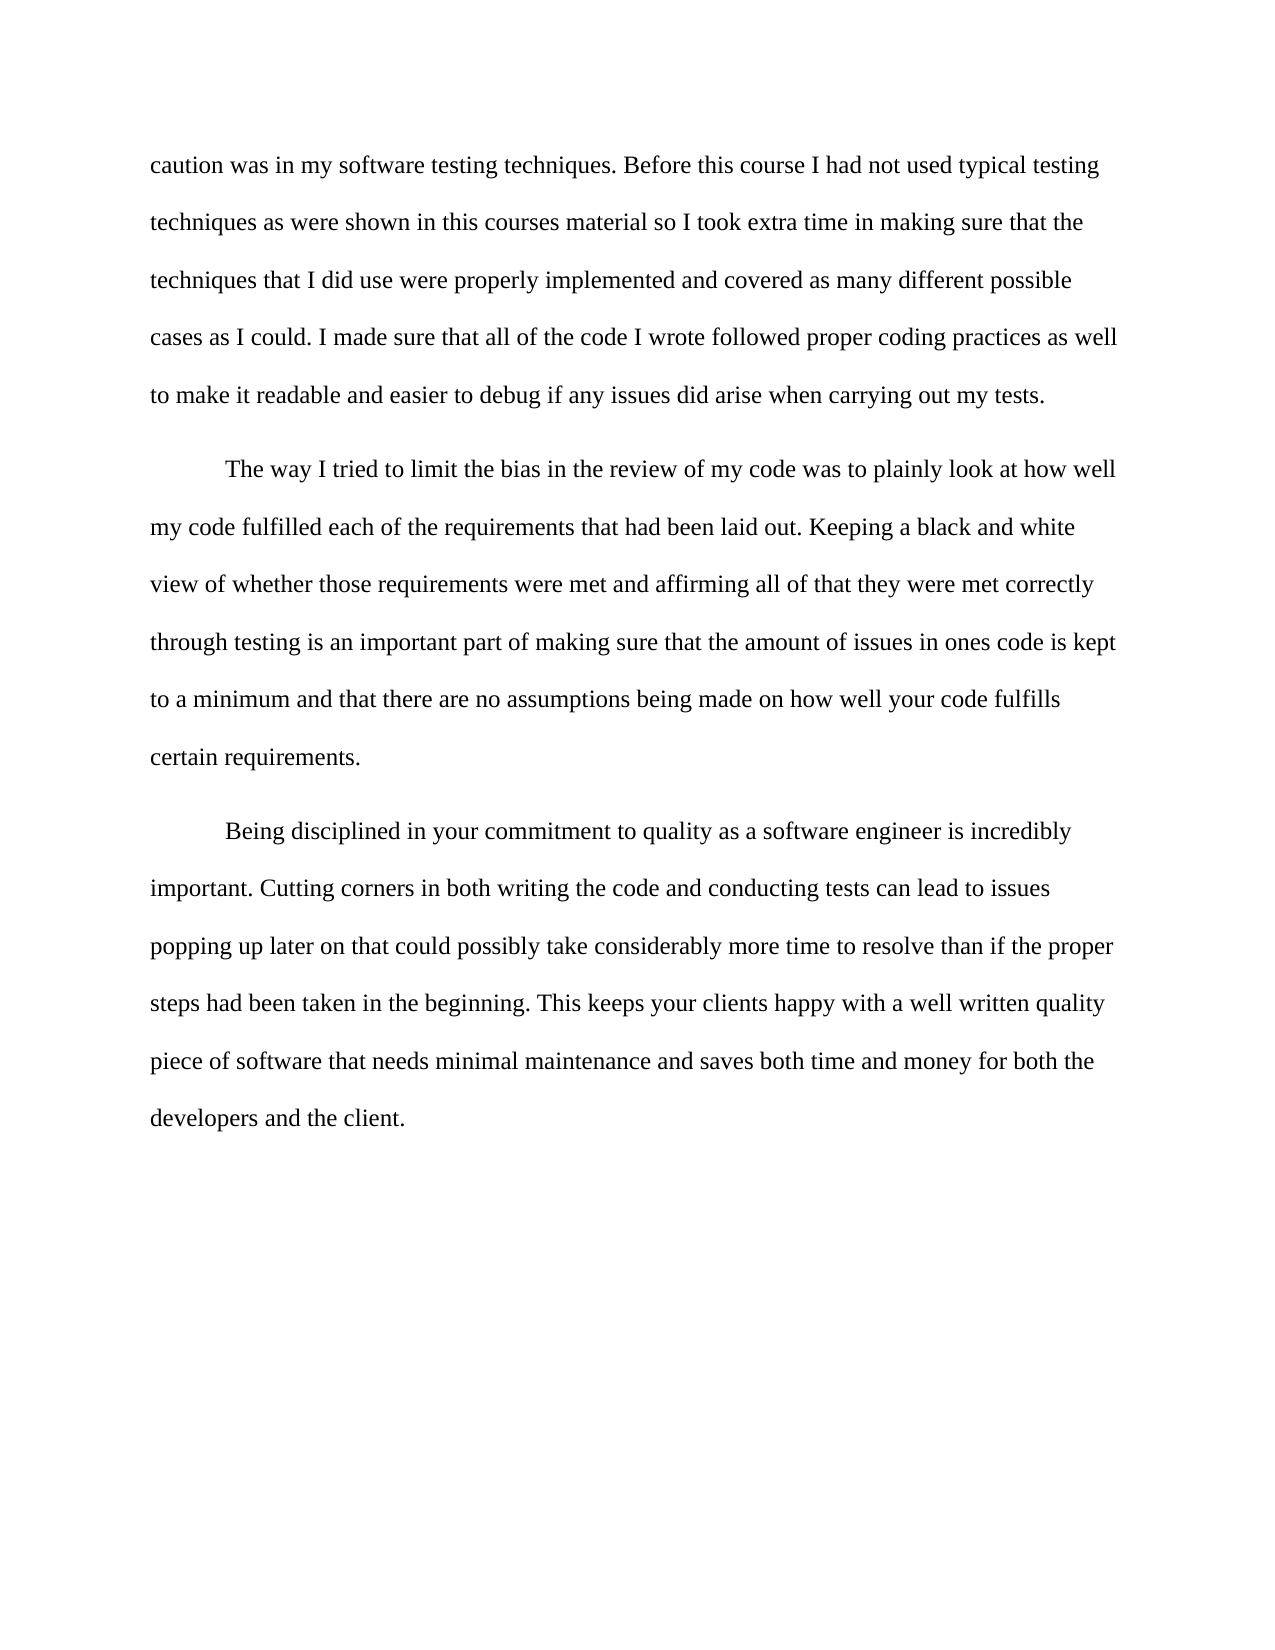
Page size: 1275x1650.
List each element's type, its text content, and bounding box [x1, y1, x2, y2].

text Being disciplined in your commitment to quality as a software engineer is incredibly important. Cutting corners in both writing the code and conducting tests can lead to issues popping up later on that could possibly take considerably more time to resolve than if the proper steps had been taken in the beginning. This keeps your clients happy with a well written quality piece of software that needs minimal maintenance and saves both time and money for both the developers and the client. [150, 816, 1125, 1132]
text The way I tried to limit the bias in the review of my code was to plainly look at how well my code fulfilled each of the requirements that had been laid out. Keeping a black and white view of whether those requirements were met and affirming all of that they were met correctly through testing is an important part of making sure that the amount of issues in ones code is kept to a minimum and that there are no assumptions being made on how well your code fulfills certain requirements. [150, 454, 1125, 770]
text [150, 150, 1125, 409]
